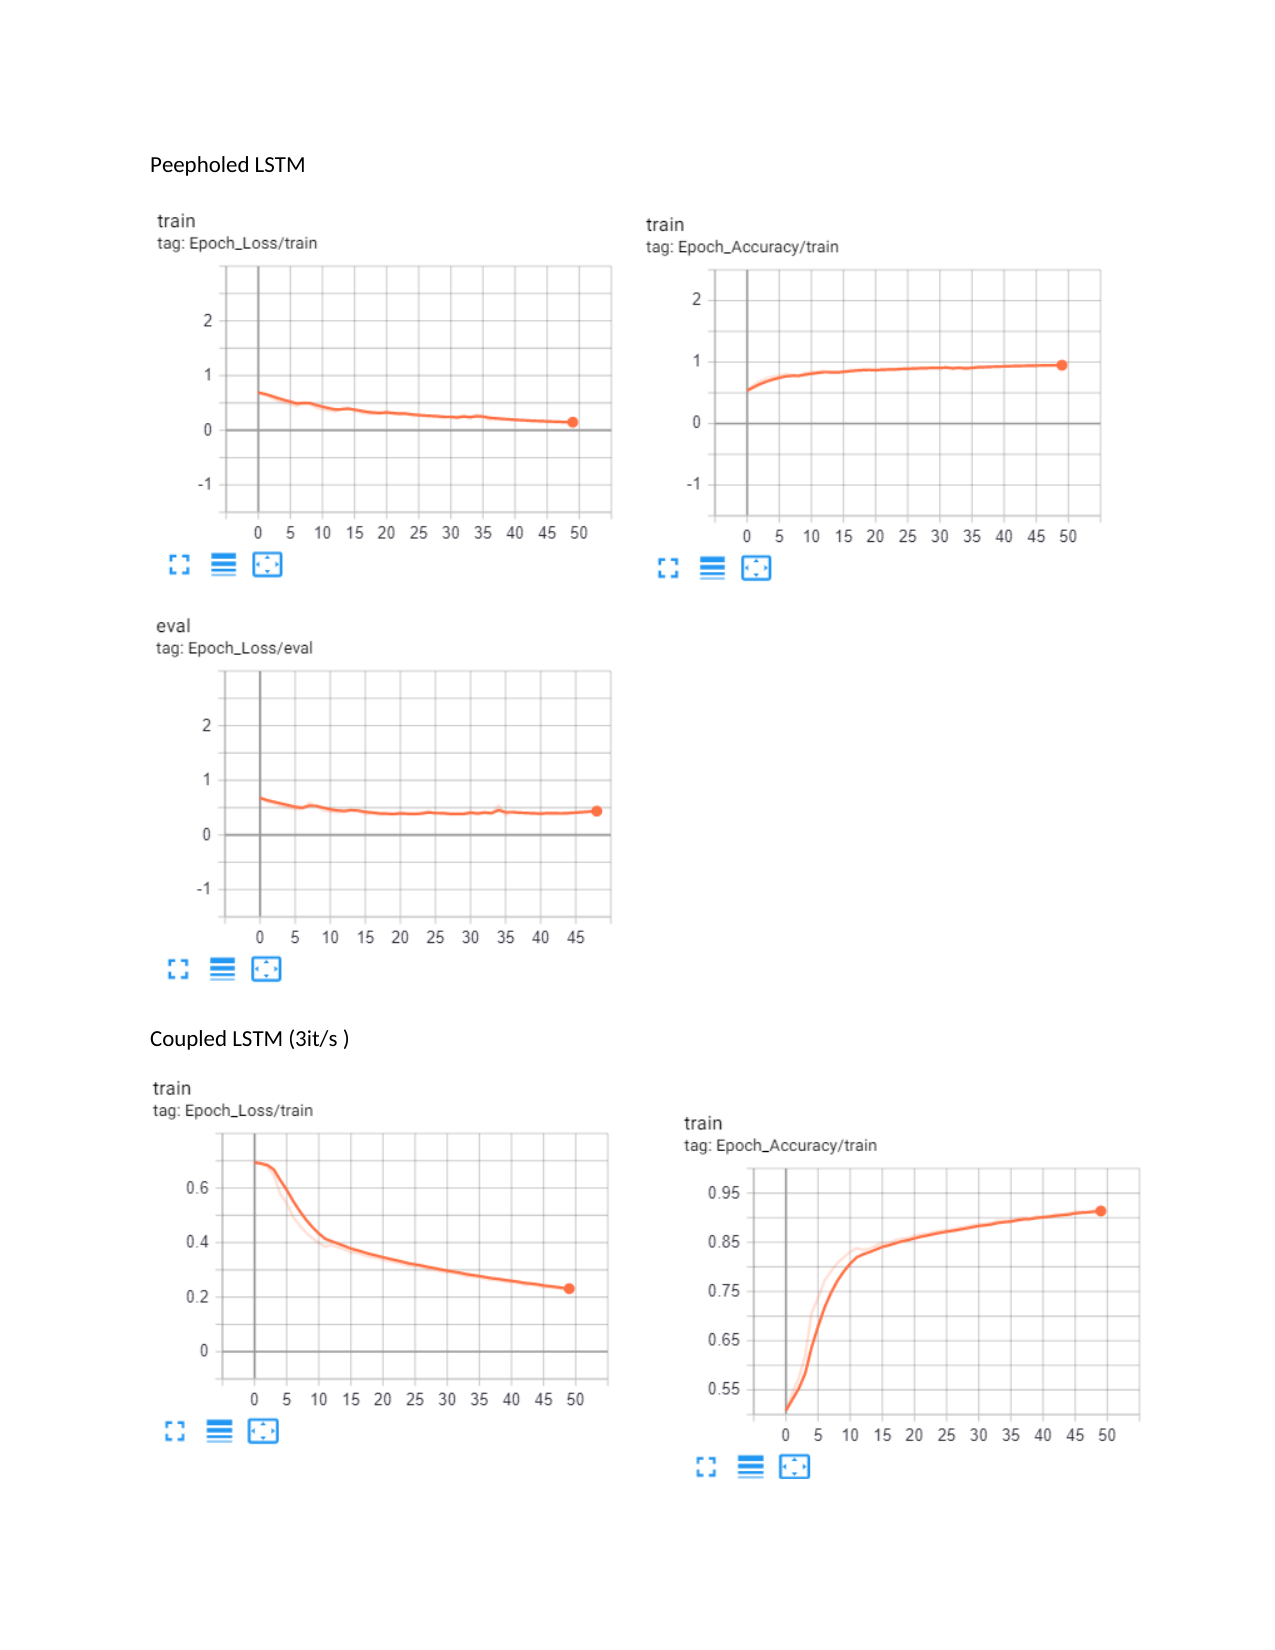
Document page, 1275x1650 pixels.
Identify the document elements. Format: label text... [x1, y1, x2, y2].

picture [150, 196, 1152, 600]
picture [150, 612, 620, 1006]
picture [150, 1071, 653, 1468]
picture [680, 1093, 1193, 1477]
text Coupled LSTM (3it/s ) [150, 1024, 1125, 1053]
text Peepholed LSTM [150, 150, 1125, 178]
